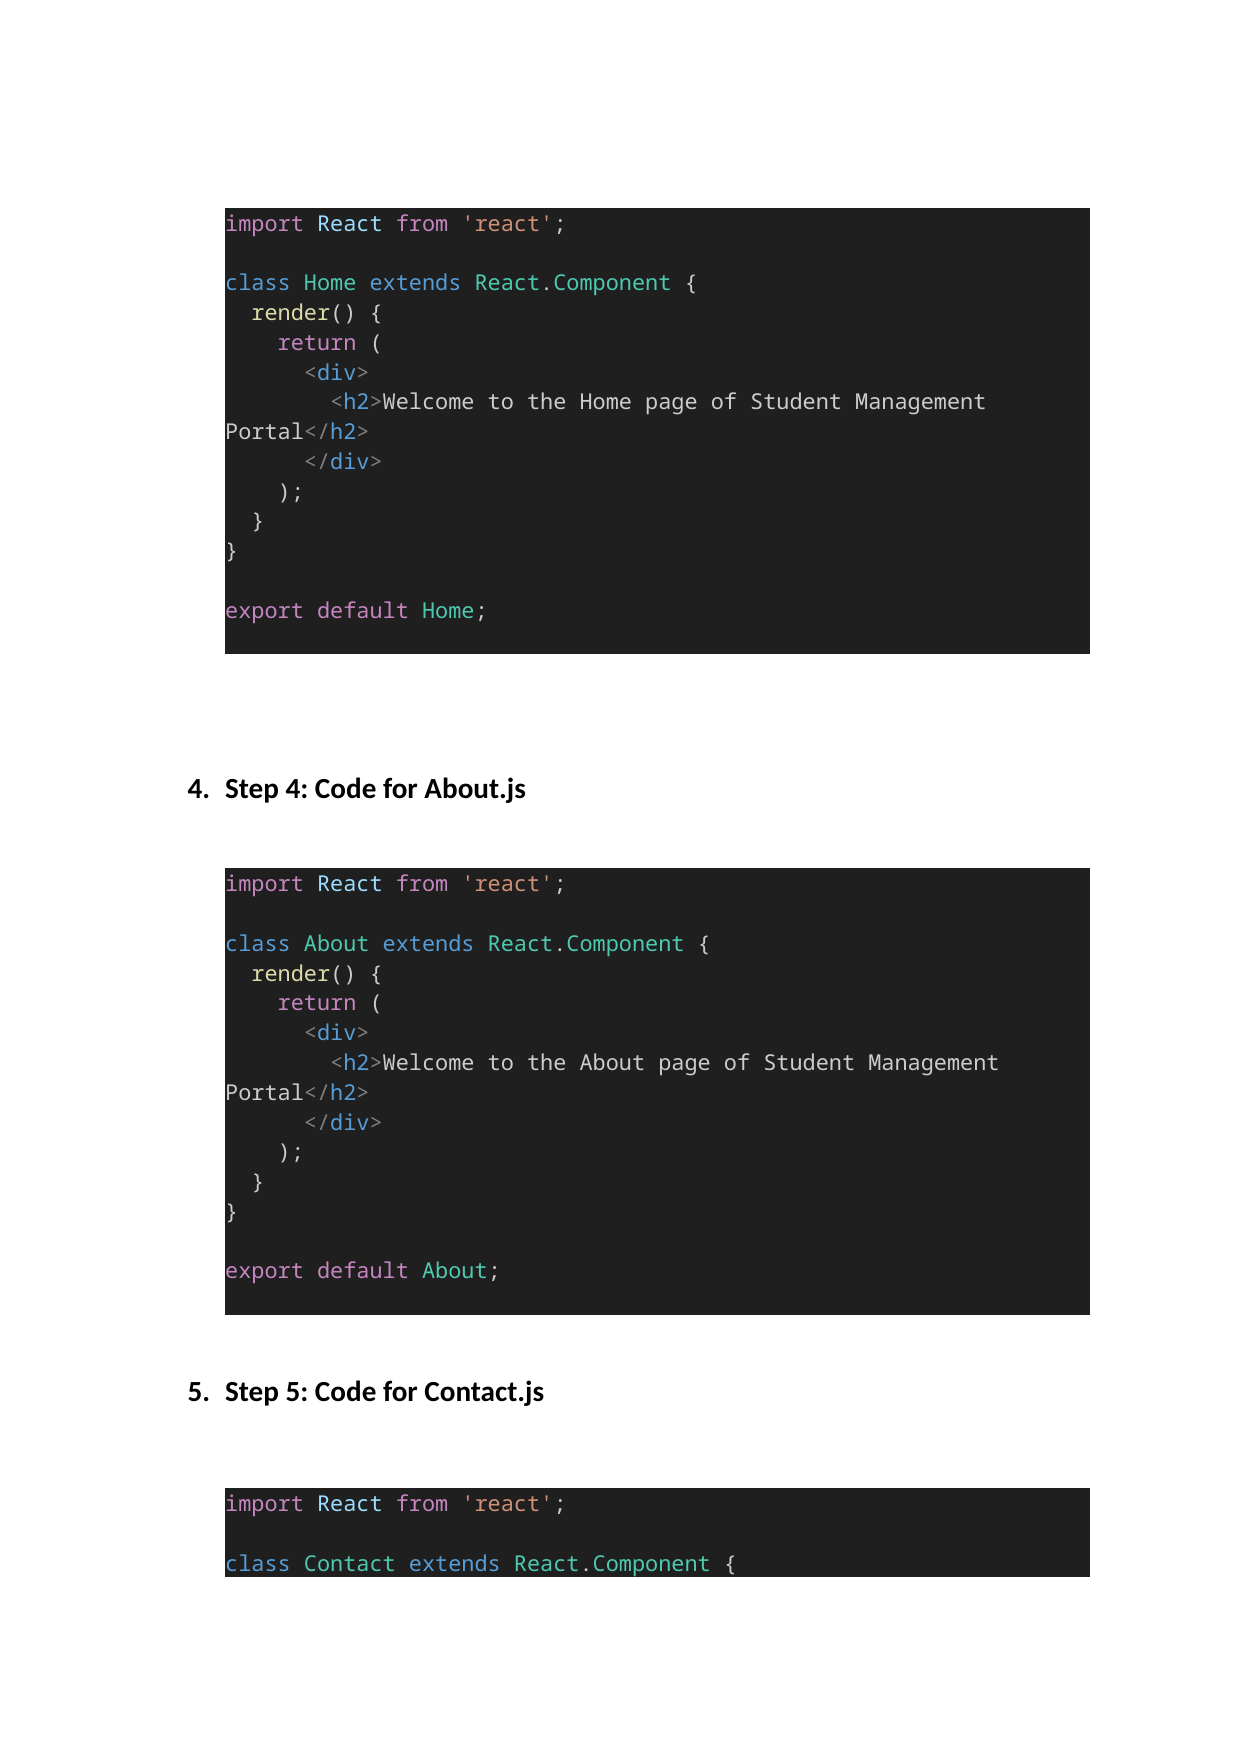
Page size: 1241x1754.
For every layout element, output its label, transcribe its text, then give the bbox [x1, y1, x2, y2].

text <h2>Welcome to the Home page of Student Management Portal</h2> [225, 386, 1090, 446]
text class Home extends React.Component { [225, 267, 1090, 297]
text import React from 'react'; [225, 208, 1090, 237]
list Step 4: Code for About.js [187, 770, 1090, 805]
text ); [225, 476, 1090, 506]
text render() { [225, 297, 1090, 327]
text </div> [225, 1107, 1090, 1136]
text <div> [225, 1017, 1090, 1047]
text render() { [225, 958, 1090, 987]
text } [225, 1166, 1090, 1196]
text export default About; [225, 1256, 1090, 1285]
text ); [225, 1136, 1090, 1166]
text class About extends React.Component { [225, 928, 1090, 958]
text } [225, 1196, 1090, 1226]
text import React from 'react'; [225, 868, 1090, 898]
text <div> [225, 357, 1090, 386]
text } [225, 535, 1090, 565]
text </div> [225, 446, 1090, 476]
text return ( [225, 987, 1090, 1017]
text return ( [225, 327, 1090, 357]
text class Contact extends React.Component { [225, 1547, 1090, 1577]
text export default Home; [225, 595, 1090, 625]
text import React from 'react'; [225, 1488, 1090, 1518]
text <h2>Welcome to the About page of Student Management Portal</h2> [225, 1047, 1090, 1107]
list Step 5: Code for Contact.js [187, 1373, 1090, 1408]
text } [225, 506, 1090, 535]
